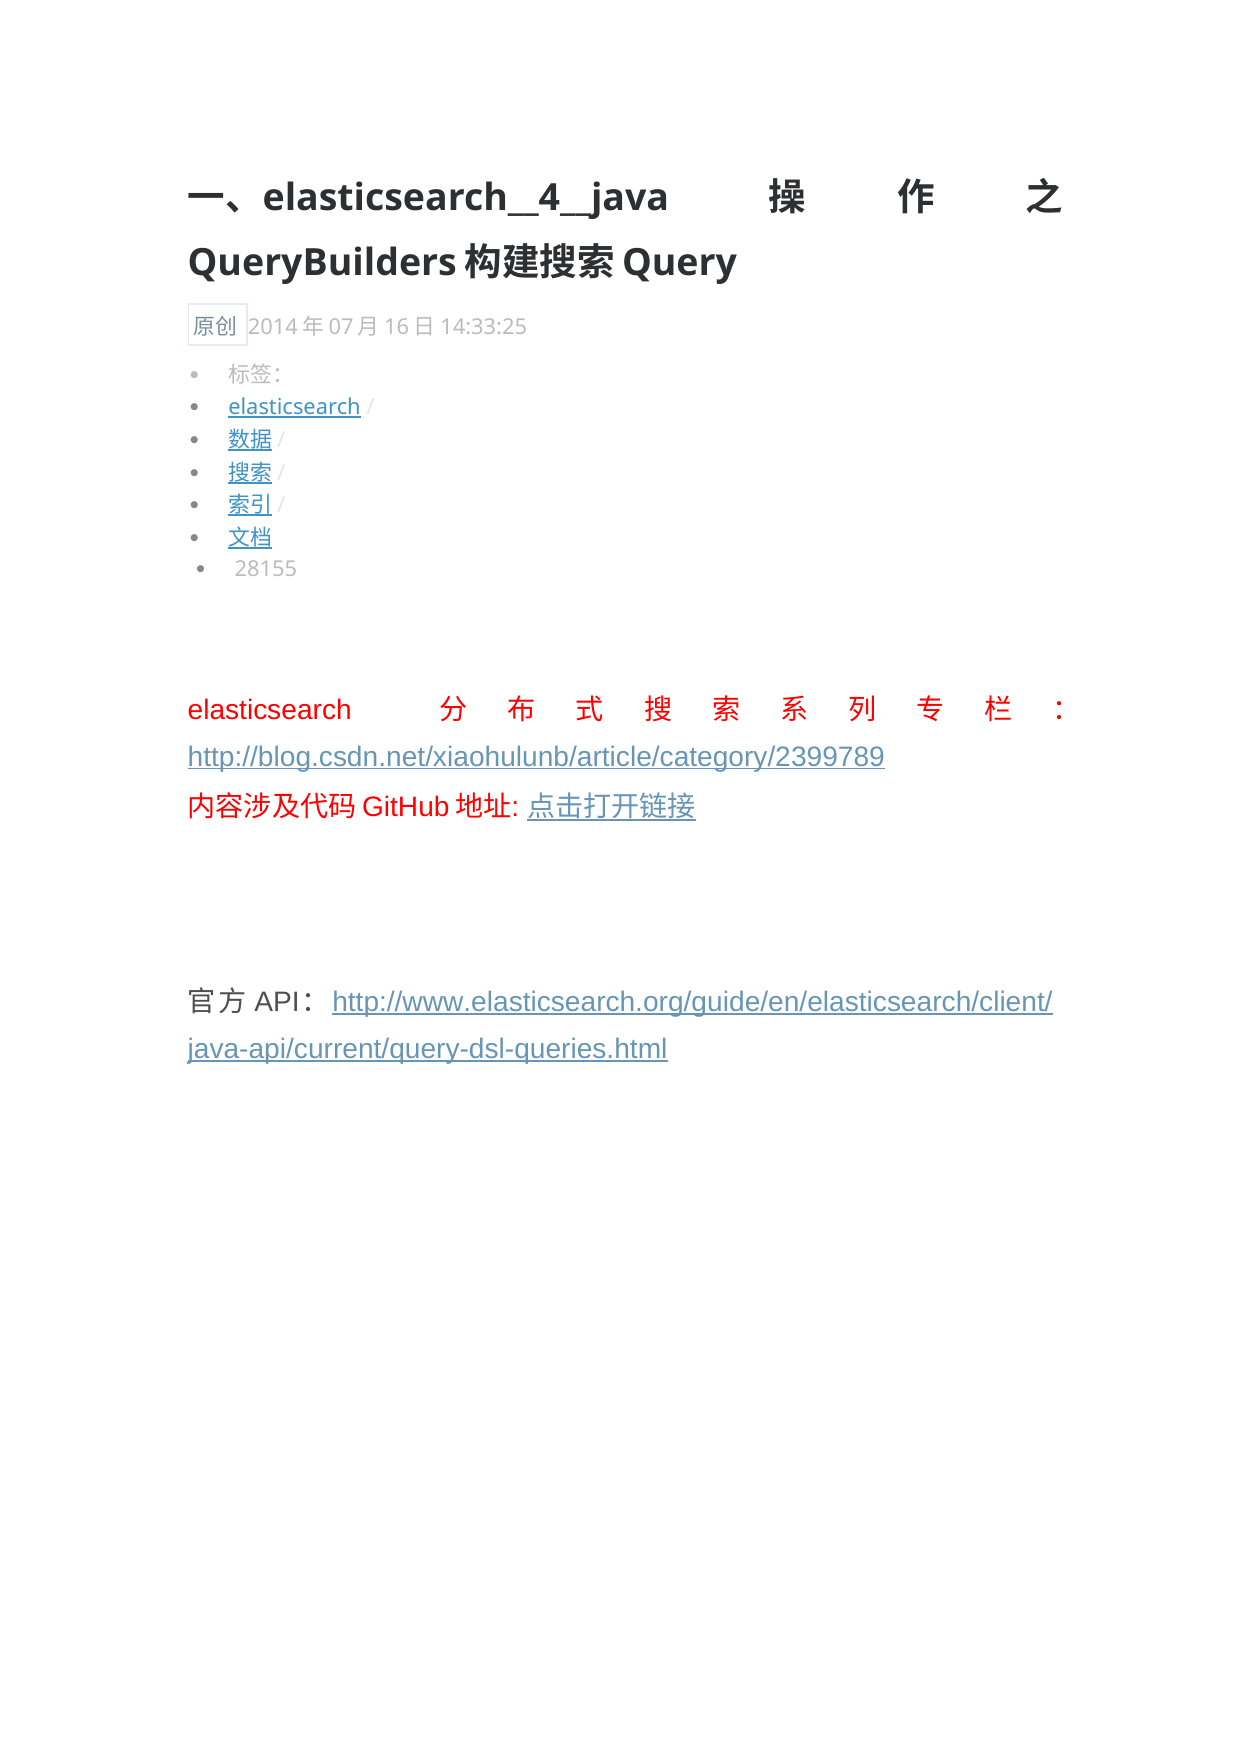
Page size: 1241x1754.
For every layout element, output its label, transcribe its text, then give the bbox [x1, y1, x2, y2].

list 标签： [191, 357, 1053, 389]
list 文档 [191, 519, 1053, 552]
list 28155 [197, 552, 1053, 584]
list 搜索 / [191, 454, 1053, 487]
list 索引 / [191, 487, 1053, 519]
text elasticsearch 分布式搜索系列专栏：http://blog.csdn.net/xiaohulunb/article/category/2399789 [187, 674, 1053, 772]
text 内容涉及代码GitHub地址: 点击打开链接 [187, 772, 1053, 837]
subtitle elasticsearch__4__java操作之QueryBuilders构建搜索Query [187, 162, 1063, 292]
text 原创 2014年07月16日 14:33:25 [187, 292, 1053, 357]
list elasticsearch / [191, 389, 1053, 422]
list 数据 / [191, 422, 1053, 454]
text 官方API：http://www.elasticsearch.org/guide/en/elasticsearch/client/java-api/current/query-dsl-queries.html [187, 967, 1053, 1064]
